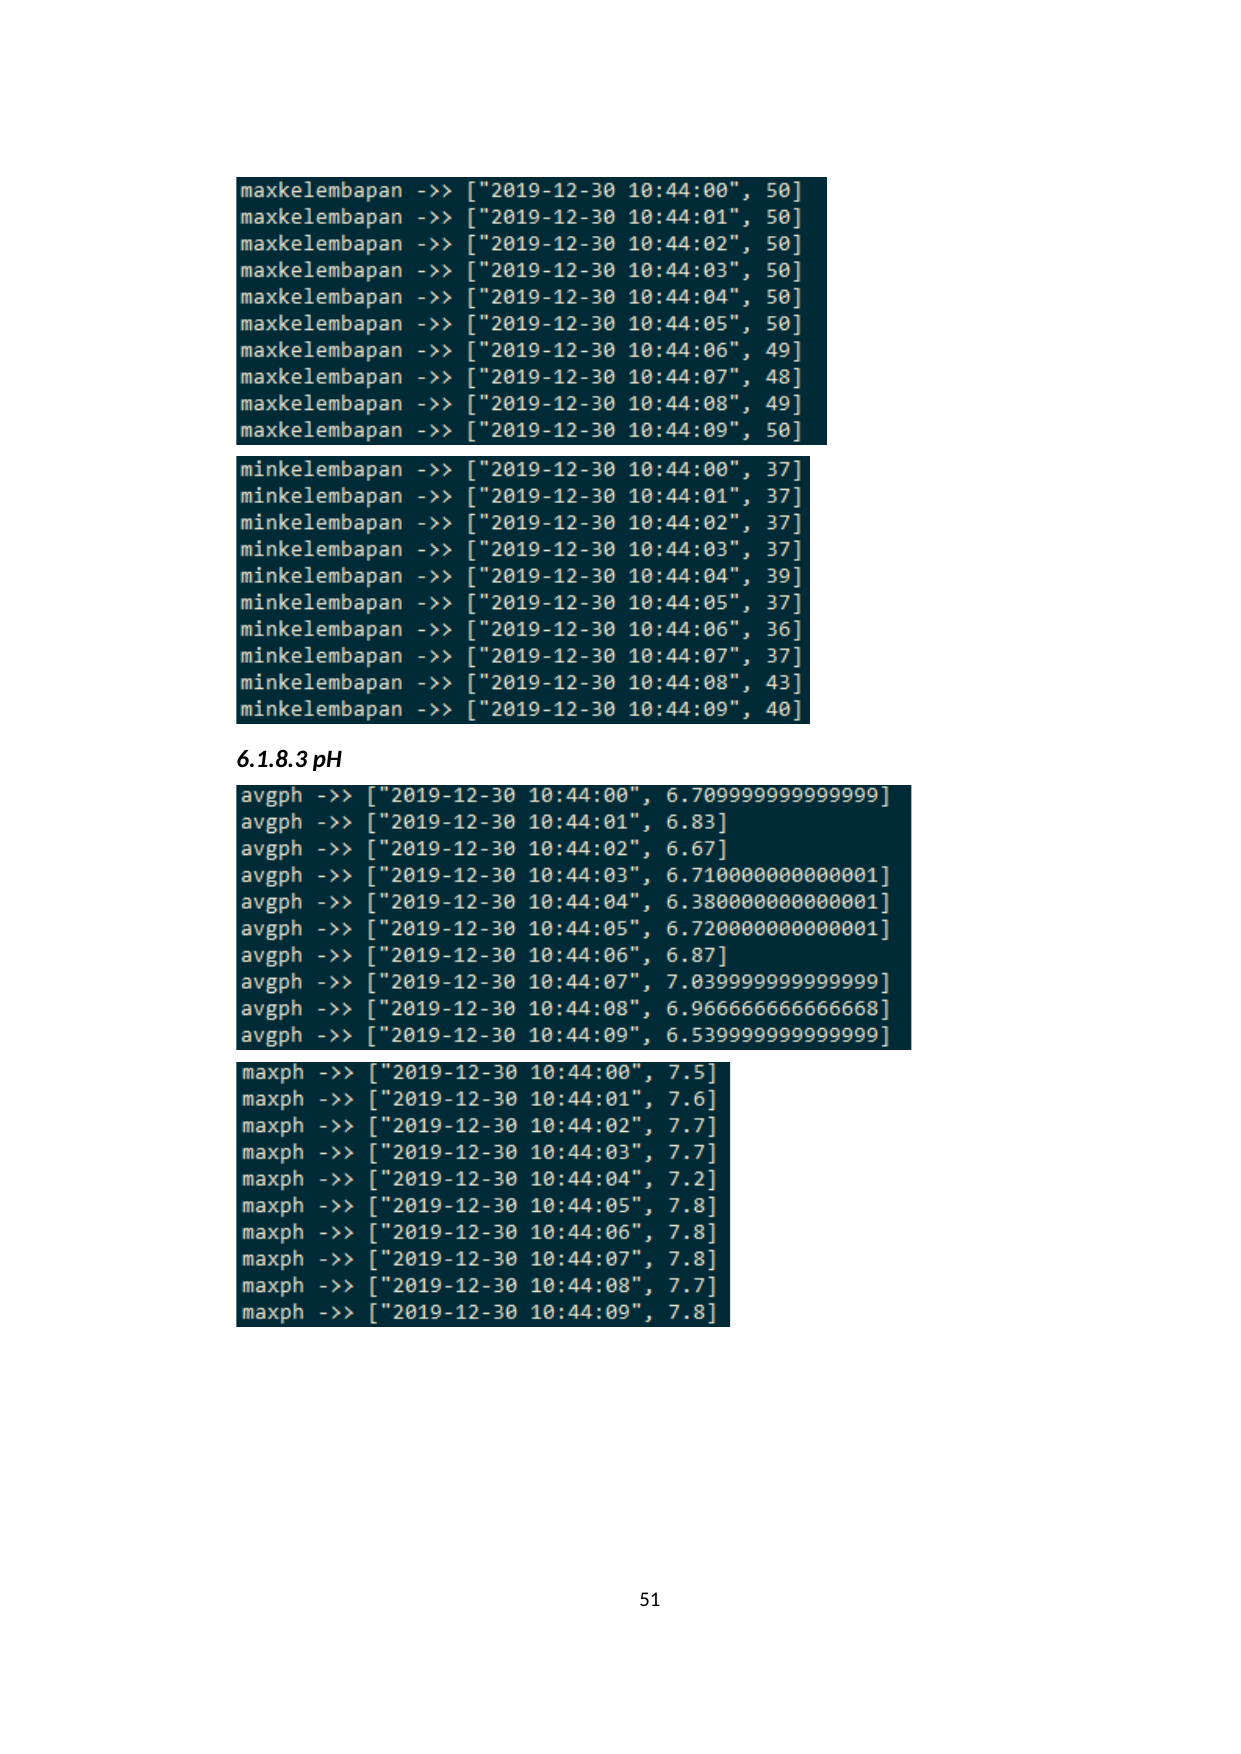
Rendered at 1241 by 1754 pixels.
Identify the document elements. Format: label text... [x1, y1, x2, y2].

subtitle pH [236, 743, 1063, 773]
